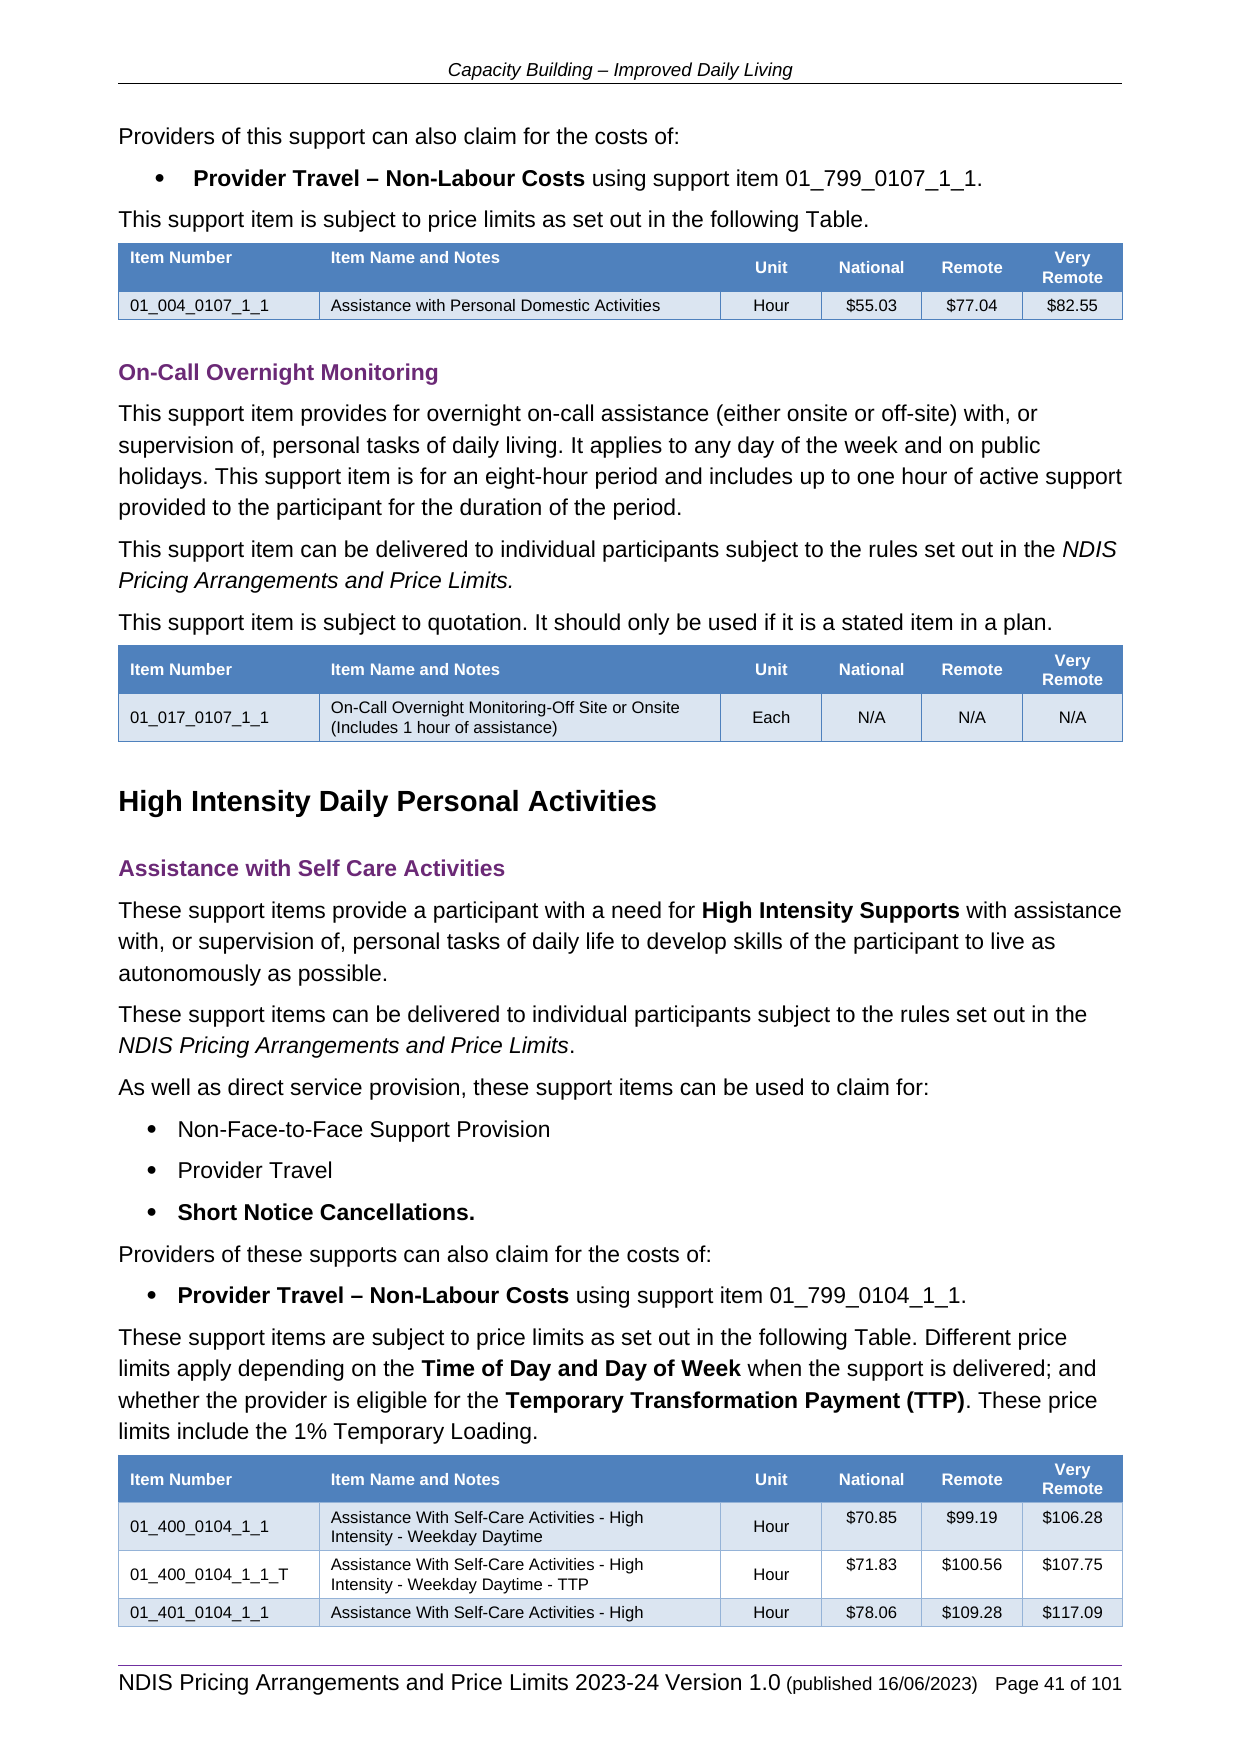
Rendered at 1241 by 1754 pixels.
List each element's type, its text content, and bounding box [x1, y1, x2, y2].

table_cell $106.28 [1023, 1503, 1122, 1550]
table_cell $99.19 [922, 1503, 1022, 1550]
text Provider Travel [148, 1152, 1122, 1184]
table_cell $100.56 [922, 1551, 1022, 1598]
table_header Item Name and Notes [320, 1456, 720, 1502]
text Providers of this support can also claim for the costs of: [118, 118, 1122, 149]
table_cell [320, 1599, 720, 1626]
table_cell $107.75 [1023, 1551, 1122, 1598]
table_cell $78.06 [822, 1599, 921, 1626]
text Provider Travel – Non-Labour Costs using support item 01_799_0104_1_1. [148, 1277, 1122, 1309]
table_cell Hour [721, 1599, 821, 1626]
text Providers of these supports can also claim for the costs of: [118, 1236, 1122, 1267]
text This support item provides for overnight on-call assistance (either onsite or off-site) with, or supervision of, personal tasks of daily living. It applies to any day of the week and on public holidays. This support item is for an eight-hour period and includes up to one hour of active support provided to the participant for the duration of the period. [118, 395, 1122, 520]
table_header Unit [721, 244, 821, 291]
table_cell Hour [721, 292, 821, 319]
text Non-Face-to-Face Support Provision [148, 1111, 1122, 1142]
subtitle Assistance with Self Care Activities [118, 850, 1122, 882]
table_cell N/A [1023, 694, 1122, 741]
table_header Unit [721, 1456, 821, 1502]
table_cell $82.55 [1023, 292, 1122, 319]
table_cell $109.28 [922, 1599, 1022, 1626]
table_header Item Number [119, 1456, 319, 1502]
table_cell $71.83 [822, 1551, 921, 1598]
table_cell N/A [822, 694, 921, 741]
text These support items provide a participant with a need for High Intensity Supports with assistance with, or supervision of, personal tasks of daily life to develop skills of the participant to live as autonomously as possible. [118, 892, 1122, 986]
table_header Item Name and Notes [320, 244, 720, 291]
table_cell Assistance With Self-Care Activities - High Intensity - Weekday Daytime - TTP [320, 1551, 720, 1598]
text This support item is subject to quotation. It should only be used if it is a stated item in a plan. [118, 604, 1122, 635]
table_header Very Remote [1023, 1456, 1122, 1502]
table_header Remote [922, 1456, 1022, 1502]
table_cell $70.85 [822, 1503, 921, 1550]
table_header Very Remote [1023, 244, 1122, 291]
table_cell Assistance with Personal Domestic Activities [320, 292, 720, 319]
table_header Item Number [119, 244, 319, 291]
table_header Very Remote [1023, 646, 1122, 693]
table_header Remote [922, 244, 1022, 291]
table_cell N/A [922, 694, 1022, 741]
text These support items are subject to price limits as set out in the following Table. Different price limits apply depending on the Time of Day and Day of Week when the support is delivered; and whether the provider is eligible for the Temporary Transformation Payment (TTP). These price limits include the 1% Temporary Loading. [118, 1319, 1122, 1444]
table_cell $55.03 [822, 292, 921, 319]
table_header Remote [922, 646, 1022, 693]
table_cell Hour [721, 1551, 821, 1598]
table_cell 01_400_0104_1_1 [119, 1503, 319, 1550]
text This support item can be delivered to individual participants subject to the rules set out in the NDIS Pricing Arrangements and Price Limits. [118, 531, 1122, 593]
table_cell 01_004_0107_1_1 [119, 292, 319, 319]
table_header Item Name and Notes [320, 646, 720, 693]
table_cell $77.04 [922, 292, 1022, 319]
table_cell 01_400_0104_1_1_T [119, 1551, 319, 1598]
text This support item is subject to price limits as set out in the following Table. [118, 201, 1122, 233]
table_header National [822, 1456, 921, 1502]
list Provider Travel – Non-Labour Costs using support item 01_799_0107_1_1. [156, 160, 1122, 191]
table_header Item Number [119, 646, 319, 693]
table_cell $117.09 [1023, 1599, 1122, 1626]
text Short Notice Cancellations. [148, 1194, 1122, 1225]
table_header Unit [721, 646, 821, 693]
table_cell 01_401_0104_1_1 [119, 1599, 319, 1626]
subtitle On-Call Overnight Monitoring [118, 354, 1122, 385]
table_cell Assistance With Self-Care Activities - High Intensity - Weekday Daytime [320, 1503, 720, 1550]
text As well as direct service provision, these support items can be used to claim for: [118, 1069, 1122, 1100]
table_cell 01_017_0107_1_1 [119, 694, 319, 741]
table_header National [822, 244, 921, 291]
text These support items can be delivered to individual participants subject to the rules set out in the NDIS Pricing Arrangements and Price Limits. [118, 996, 1122, 1059]
table_cell On-Call Overnight Monitoring-Off Site or Onsite (Includes 1 hour of assistance) [320, 694, 720, 741]
table_cell Hour [721, 1503, 821, 1550]
subtitle High Intensity Daily Personal Activities [118, 783, 1122, 817]
table_header National [822, 646, 921, 693]
table_cell Each [721, 694, 821, 741]
